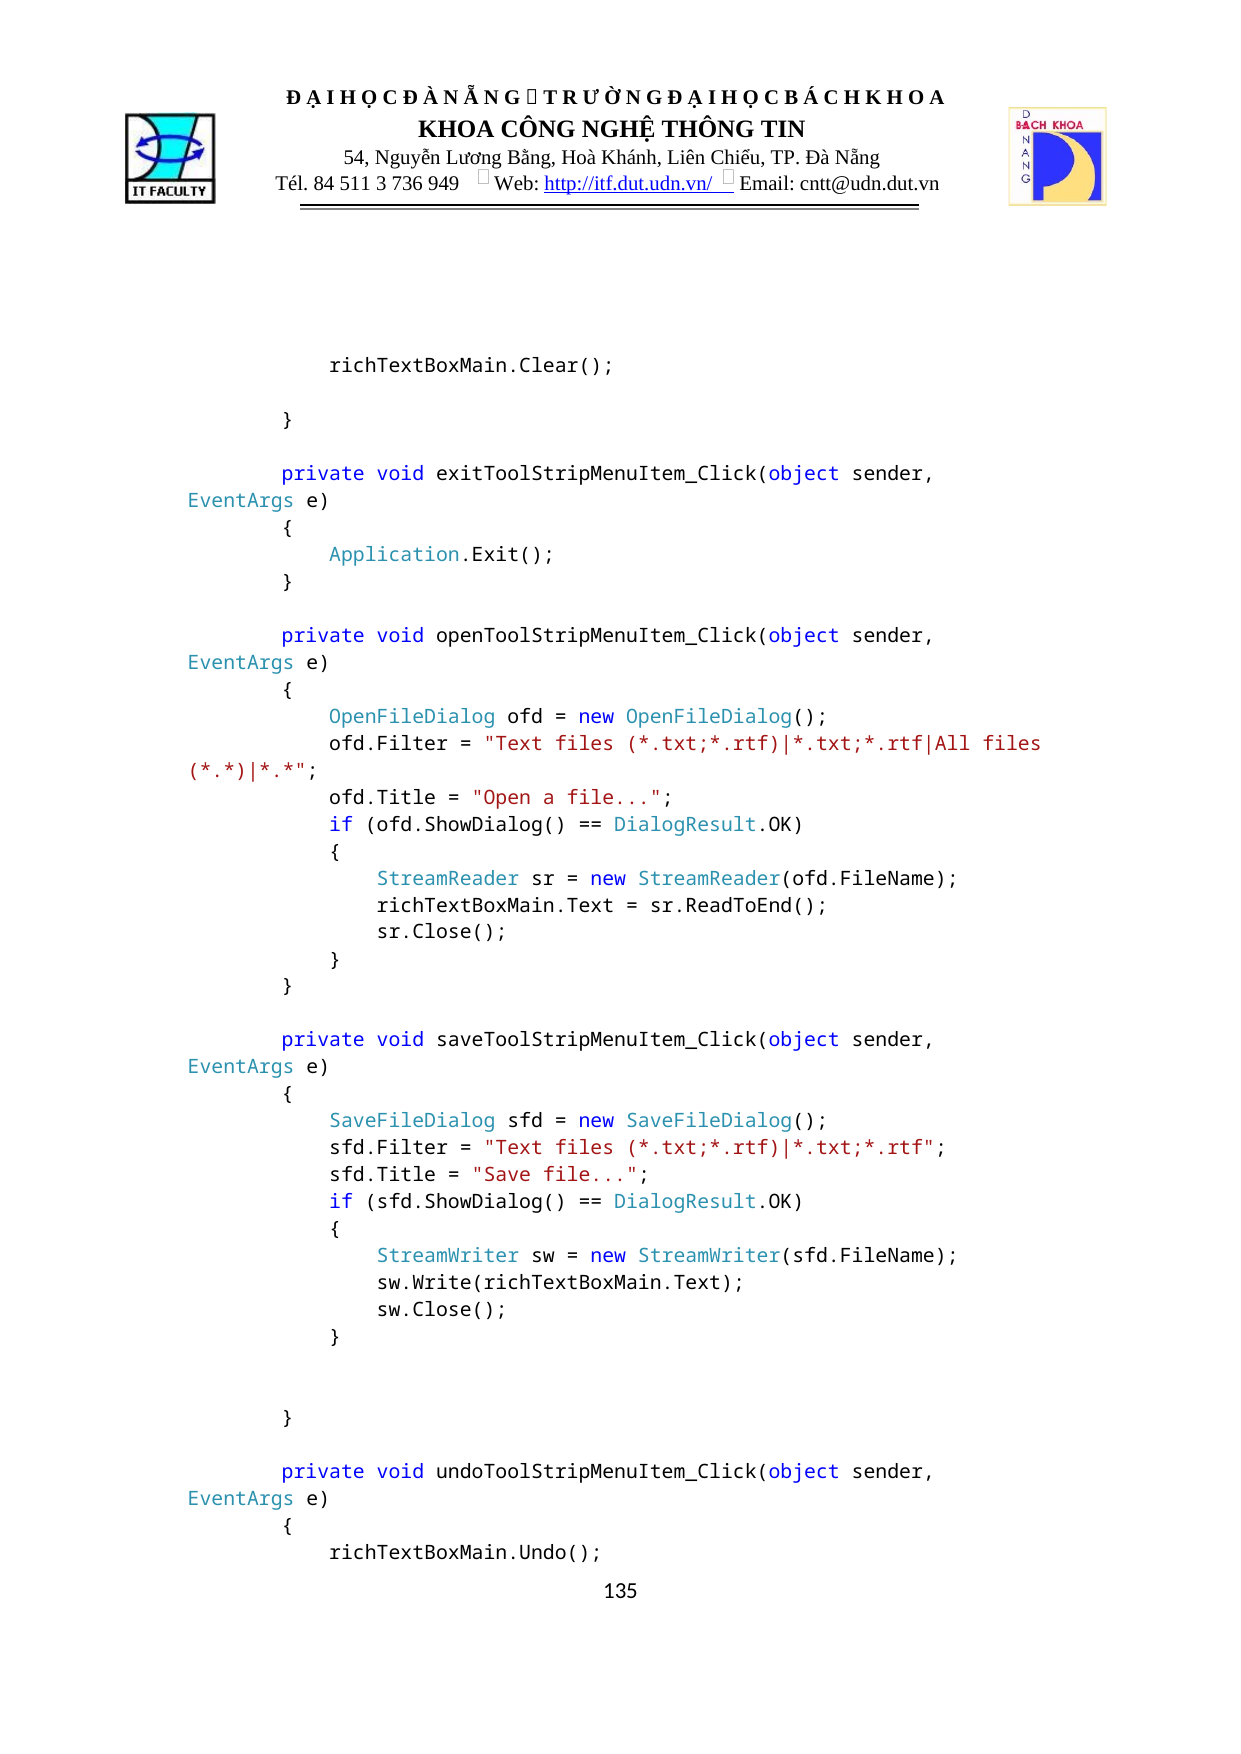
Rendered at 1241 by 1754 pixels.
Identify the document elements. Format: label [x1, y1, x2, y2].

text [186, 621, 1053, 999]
picture [475, 164, 508, 188]
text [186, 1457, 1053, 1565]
picture [720, 164, 753, 188]
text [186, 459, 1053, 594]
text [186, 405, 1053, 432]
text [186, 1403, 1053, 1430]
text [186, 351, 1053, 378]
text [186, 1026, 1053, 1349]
picture [1008, 107, 1107, 206]
picture [124, 112, 217, 205]
